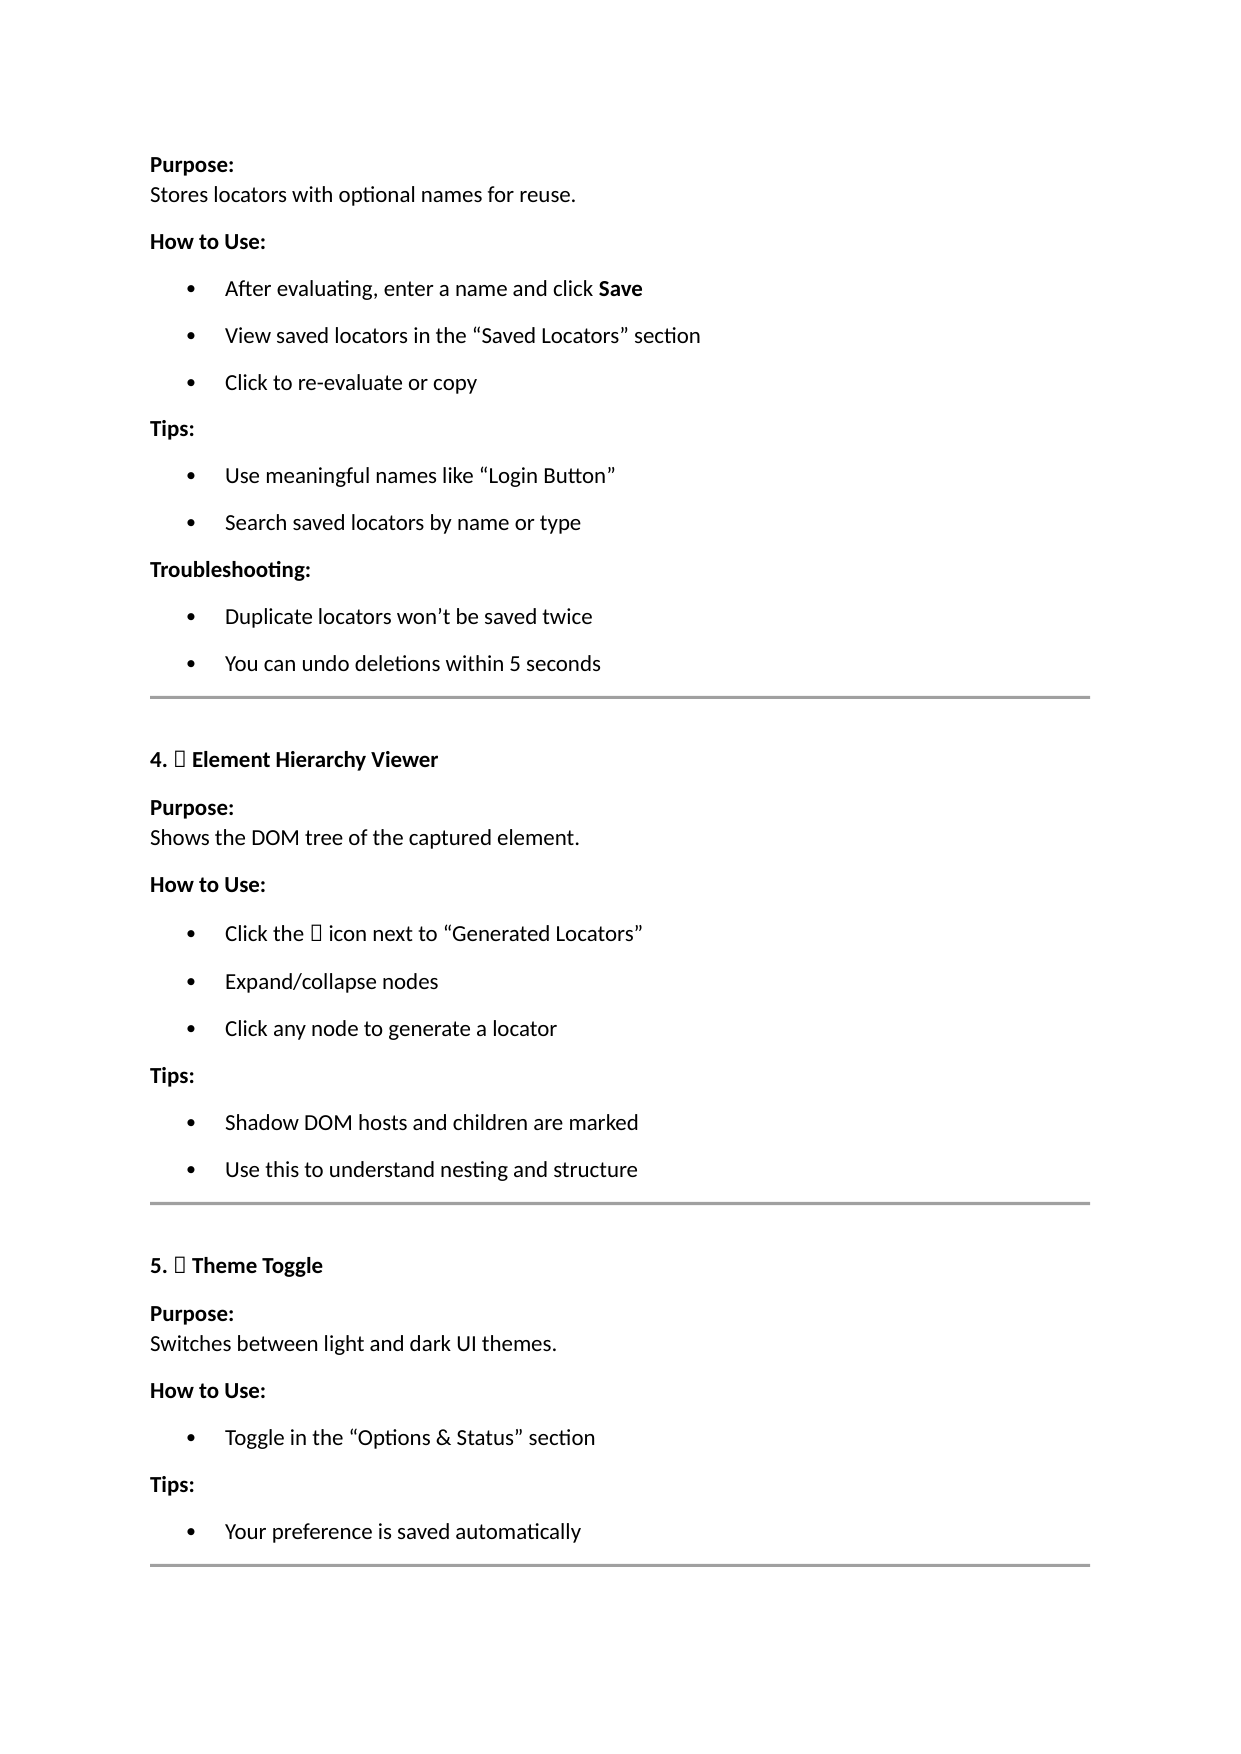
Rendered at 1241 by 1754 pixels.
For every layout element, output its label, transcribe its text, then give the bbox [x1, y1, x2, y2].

list View saved locators in the “Saved Locators” section [187, 321, 1090, 349]
text Tips: [150, 1470, 1090, 1498]
list Use meaningful names like “Login Button” [187, 461, 1090, 489]
list Toggle in the “Options & Status” section [187, 1423, 1090, 1451]
list Search saved locators by name or type [187, 508, 1090, 536]
list After evaluating, enter a name and click Save [187, 274, 1090, 302]
list Use this to understand nesting and structure [187, 1155, 1090, 1183]
text Tips: [150, 414, 1090, 443]
list Duplicate locators won’t be saved twice [187, 602, 1090, 630]
text Purpose: Switches between light and dark UI themes. [150, 1299, 1090, 1357]
list You can undo deletions within 5 seconds [187, 649, 1090, 677]
text How to Use: [150, 1376, 1090, 1404]
text How to Use: [150, 227, 1090, 255]
text How to Use: [150, 870, 1090, 898]
text 5. 🎨 Theme Toggle [150, 1249, 1090, 1280]
text Purpose: Stores locators with optional names for reuse. [150, 150, 1090, 208]
list Click to re-evaluate or copy [187, 368, 1090, 396]
list Shadow DOM hosts and children are marked [187, 1108, 1090, 1136]
list Click the 🌳 icon next to “Generated Locators” [187, 917, 1090, 948]
text Tips: [150, 1061, 1090, 1089]
text 4. 🌳 Element Hierarchy Viewer [150, 743, 1090, 774]
list Your preference is saved automatically [187, 1517, 1090, 1545]
text Troubleshooting: [150, 555, 1090, 583]
list Click any node to generate a locator [187, 1014, 1090, 1042]
text Purpose: Shows the DOM tree of the captured element. [150, 793, 1090, 851]
list Expand/collapse nodes [187, 967, 1090, 996]
